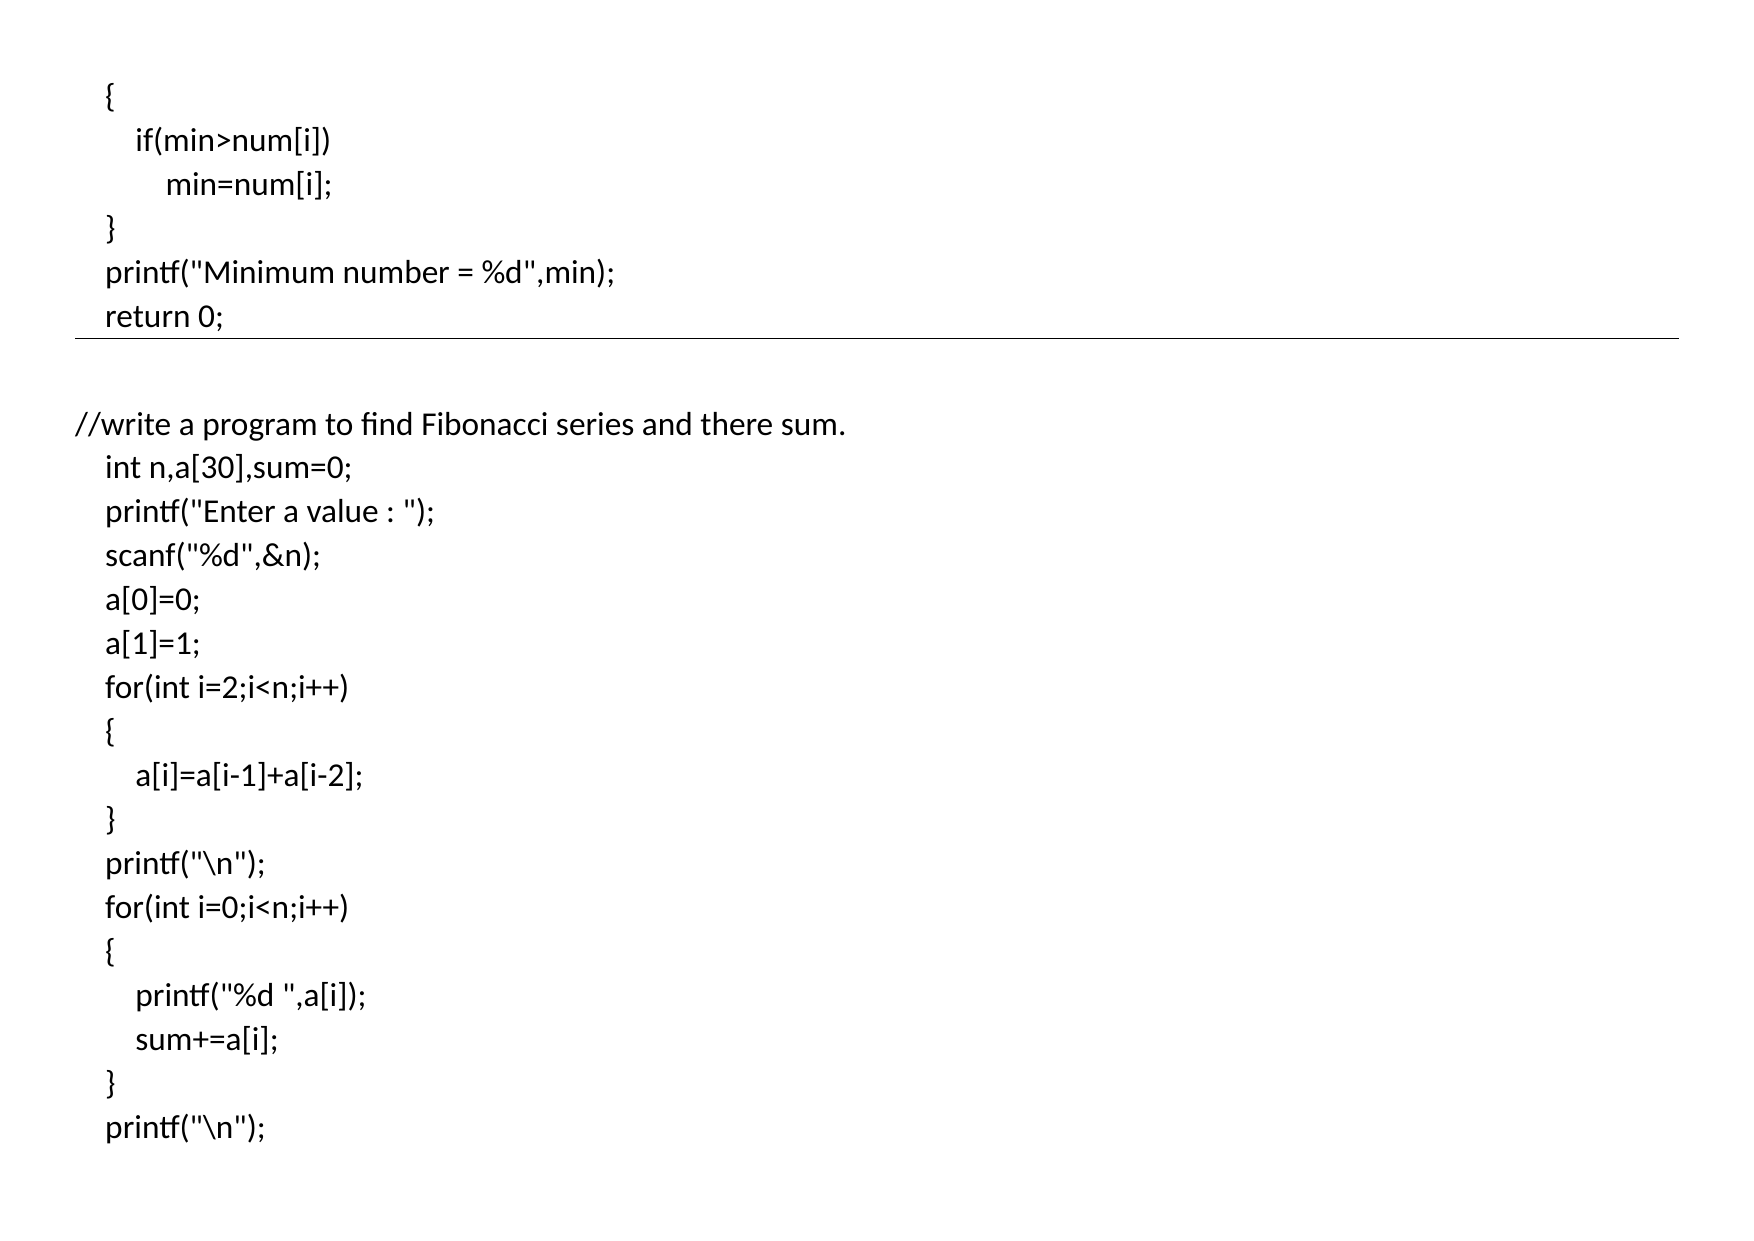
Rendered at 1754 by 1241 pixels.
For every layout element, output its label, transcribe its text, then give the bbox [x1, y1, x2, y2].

text //write a program to find Fibonacci series and there sum. [75, 402, 1679, 443]
text } [75, 207, 1679, 248]
text { [75, 930, 1679, 971]
text { [75, 75, 1679, 116]
text printf("\n"); [75, 1106, 1679, 1147]
text min=num[i]; [75, 163, 1679, 204]
text printf("\n"); [75, 842, 1679, 883]
text if(min>num[i]) [75, 119, 1679, 160]
text printf("%d ",a[i]); [75, 974, 1679, 1015]
text for(int i=0;i<n;i++) [75, 886, 1679, 927]
text for(int i=2;i<n;i++) [75, 666, 1679, 707]
text { [75, 710, 1679, 751]
text a[0]=0; [75, 578, 1679, 619]
text int n,a[30],sum=0; [75, 446, 1679, 487]
text sum+=a[i]; [75, 1018, 1679, 1059]
text printf("Enter a value : "); [75, 490, 1679, 531]
text scanf("%d",&n); [75, 534, 1679, 575]
text } [75, 1062, 1679, 1103]
text a[1]=1; [75, 622, 1679, 663]
text } [75, 798, 1679, 839]
text printf("Minimum number = %d",min); [75, 251, 1679, 292]
text a[i]=a[i-1]+a[i-2]; [75, 754, 1679, 795]
text return 0; [75, 295, 1679, 338]
